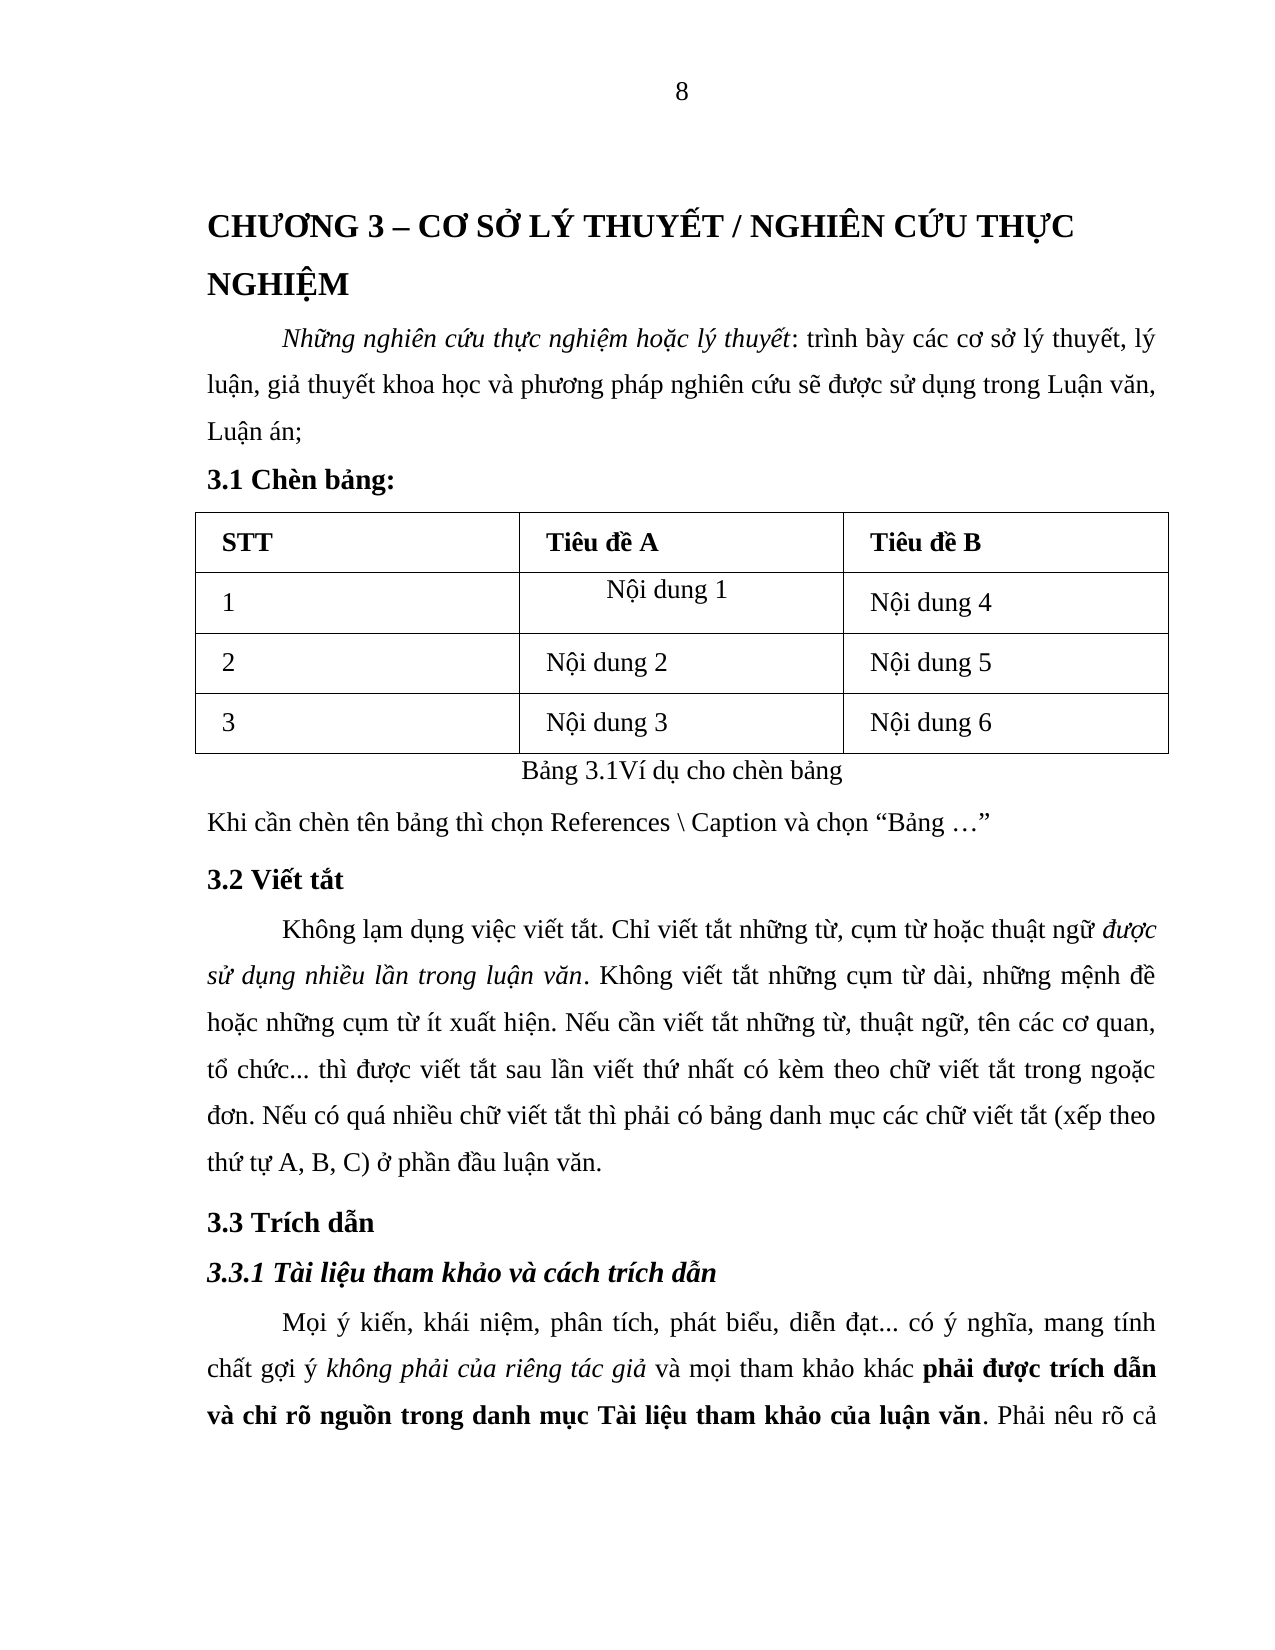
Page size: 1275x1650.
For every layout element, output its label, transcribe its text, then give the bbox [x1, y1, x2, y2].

table_cell 1 [196, 573, 519, 632]
table_header STT [196, 513, 519, 572]
table_cell 2 [196, 634, 519, 693]
table_header Tiêu đề B [844, 513, 1168, 572]
table_cell 3 [196, 694, 519, 753]
text 3.3 Trích dẫn [207, 1205, 1157, 1239]
table_cell Nội dung 3 [520, 694, 843, 753]
table_cell Nội dung 2 [520, 634, 843, 693]
table_header Tiêu đề A [520, 513, 843, 572]
text Bảng 3.Ví dụ cho chèn bảng [207, 754, 1157, 785]
text CHƯƠNG 3 – CƠ SỞ LÝ THUYẾT / NGHIÊN CỨU THỰC NGHIỆM [207, 207, 1157, 303]
text Không lạm dụng việc viết tắt. Chỉ viết tắt những từ, cụm từ hoặc thuật ngữ được sử dụng nhiều lần trong luận văn. Không viết tắt những cụm từ dài, những mệnh đề hoặc những cụm từ ít xuất hiện. Nếu cần viết tắt những từ, thuật ngữ, tên các cơ quan, tổ chức... thì được viết tắt sau lần viết thứ nhất có kèm theo chữ viết tắt trong ngoặc đơn. Nếu có quá nhiều chữ viết tắt thì phải có bảng danh mục các chữ viết tắt (xếp theo thứ tự A, B, C) ở phần đầu luận văn. [207, 913, 1157, 1177]
table_cell Nội dung 4 [844, 573, 1168, 632]
text 3.2 Viết tắt [207, 862, 1157, 896]
text 3.1 Chèn bảng: [207, 462, 1157, 495]
table_cell Nội dung 1 [520, 573, 843, 632]
table_cell Nội dung 5 [844, 634, 1168, 693]
text Khi cần chèn tên bảng thì chọn References \ Caption và chọn “Bảng …” [207, 806, 1157, 837]
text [207, 1306, 1157, 1430]
table_cell Nội dung 6 [844, 694, 1168, 753]
text 3.3.1 Tài liệu tham khảo và cách trích dẫn [207, 1256, 1157, 1289]
text Những nghiên cứu thực nghiệm hoặc lý thuyết: trình bày các cơ sở lý thuyết, lý luận, giả thuyết khoa học và phương pháp nghiên cứu sẽ được sử dụng trong Luận văn, Luận án; [207, 322, 1157, 446]
